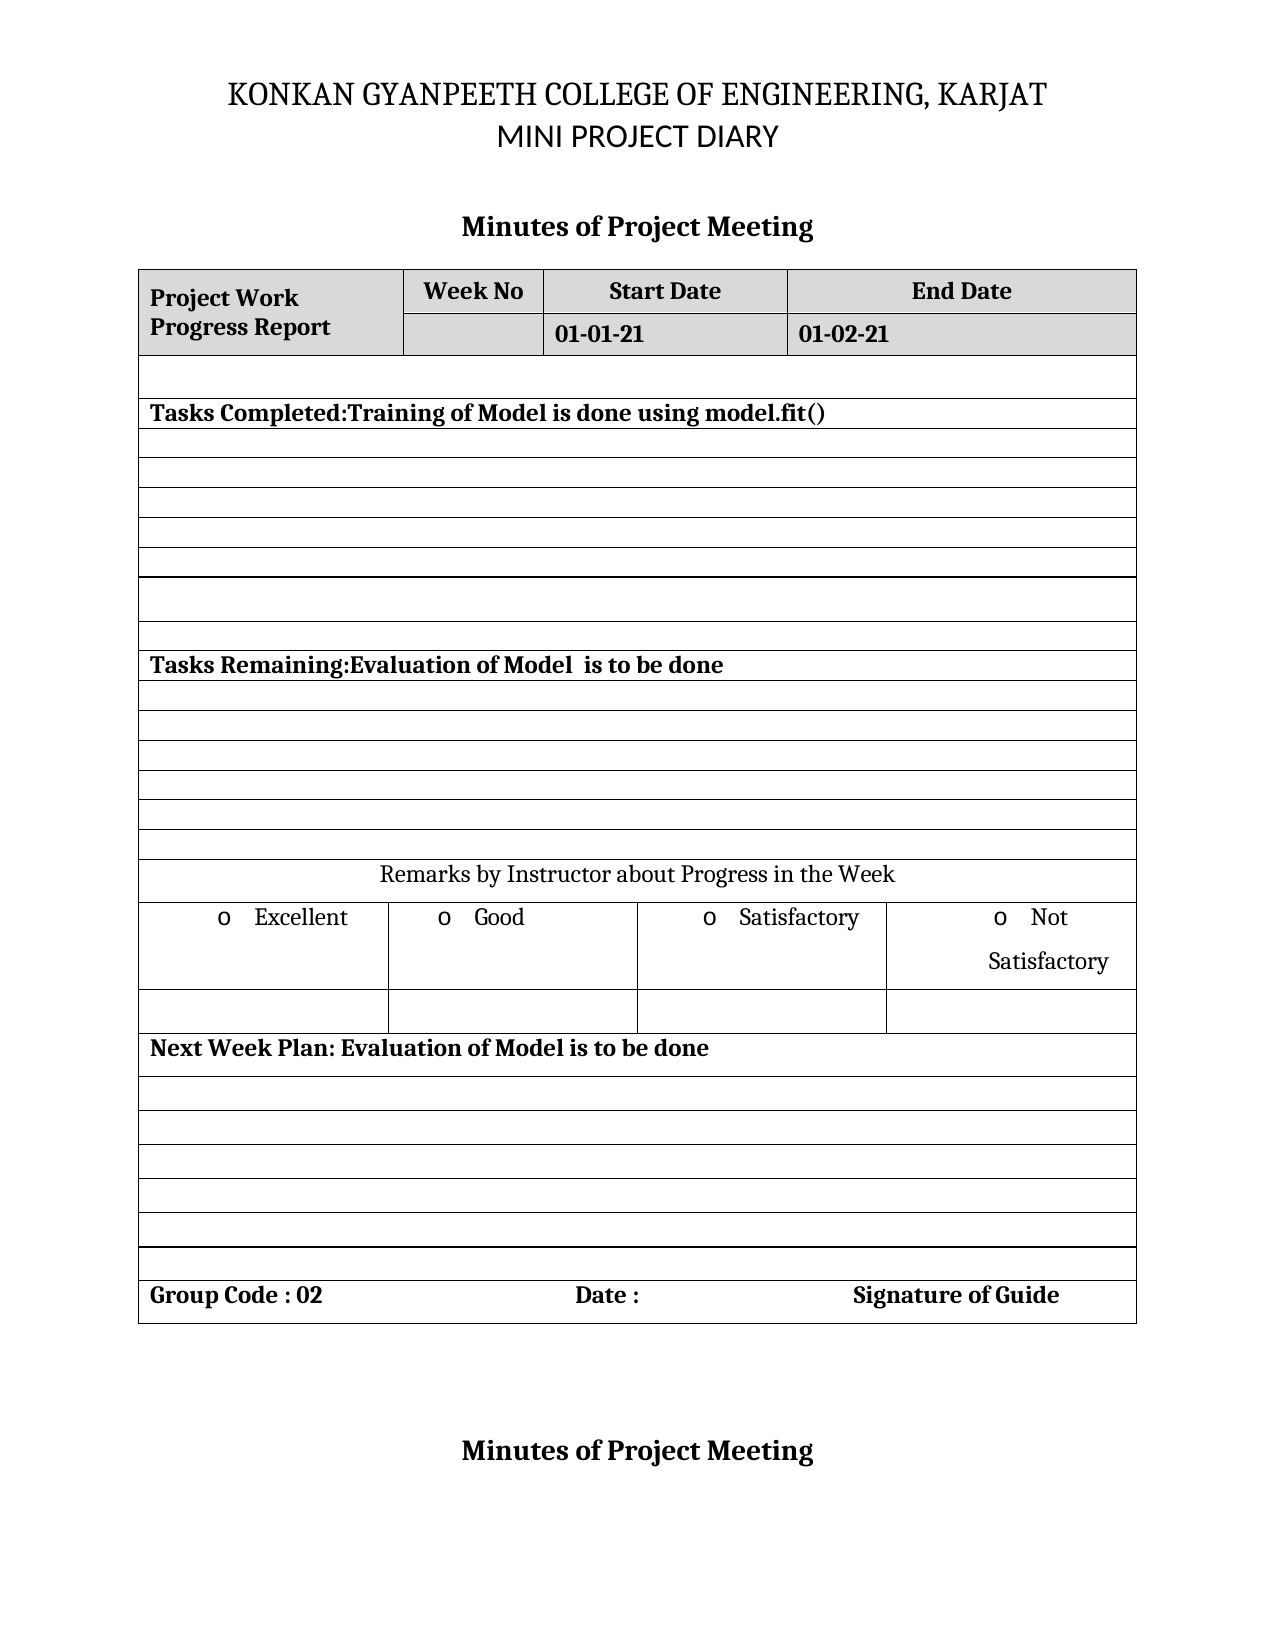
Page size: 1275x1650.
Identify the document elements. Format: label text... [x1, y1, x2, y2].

table_cell [389, 990, 637, 1033]
table_cell [139, 800, 1136, 829]
table_cell Satisfactory [638, 903, 886, 989]
table_cell Good [389, 903, 637, 989]
table_cell [139, 1179, 1136, 1212]
table_header Project Work Progress Report [139, 270, 403, 355]
table_cell [638, 990, 886, 1033]
table_cell [404, 314, 543, 355]
table_cell Excellent [139, 903, 388, 989]
table_cell 01-02-21 [788, 314, 1136, 355]
table_cell [139, 488, 1136, 517]
table_cell [139, 1213, 1136, 1246]
text Minutes of Project Meeting [150, 210, 1125, 243]
table_cell [139, 990, 388, 1033]
table_cell Group Code : 02 Date : Signature of Guide [139, 1281, 1136, 1323]
table_cell 01-01-21 [544, 314, 787, 355]
table_header Week No [404, 270, 543, 312]
table_cell [139, 1248, 1136, 1280]
text Minutes of Project Meeting [150, 1434, 1125, 1468]
table_cell [139, 622, 1136, 650]
table_cell [139, 356, 1136, 398]
table_cell Next Week Plan: Evaluation of Model is to be done [139, 1034, 1136, 1076]
table_cell [139, 1077, 1136, 1110]
table_cell Remarks by Instructor about Progress in the Week [139, 860, 1136, 902]
table_cell [139, 458, 1136, 487]
table_cell [139, 830, 1136, 859]
table_cell [139, 578, 1136, 621]
table_cell [139, 1111, 1136, 1144]
table_cell [139, 1145, 1136, 1178]
table_cell [139, 681, 1136, 710]
table_header Start Date [544, 270, 787, 312]
table_cell Tasks Completed:Training of Model is done using model.fit() [139, 399, 1136, 427]
table_cell Tasks Remaining:Evaluation of Model is to be done [139, 651, 1136, 680]
table_cell [139, 548, 1136, 576]
table_cell [887, 990, 1136, 1033]
table_header End Date [788, 270, 1136, 312]
table_cell [139, 429, 1136, 457]
table_cell [139, 711, 1136, 740]
table_cell [139, 741, 1136, 769]
table_cell Not Satisfactory [887, 903, 1136, 989]
table_cell [139, 518, 1136, 547]
table_cell [139, 771, 1136, 799]
